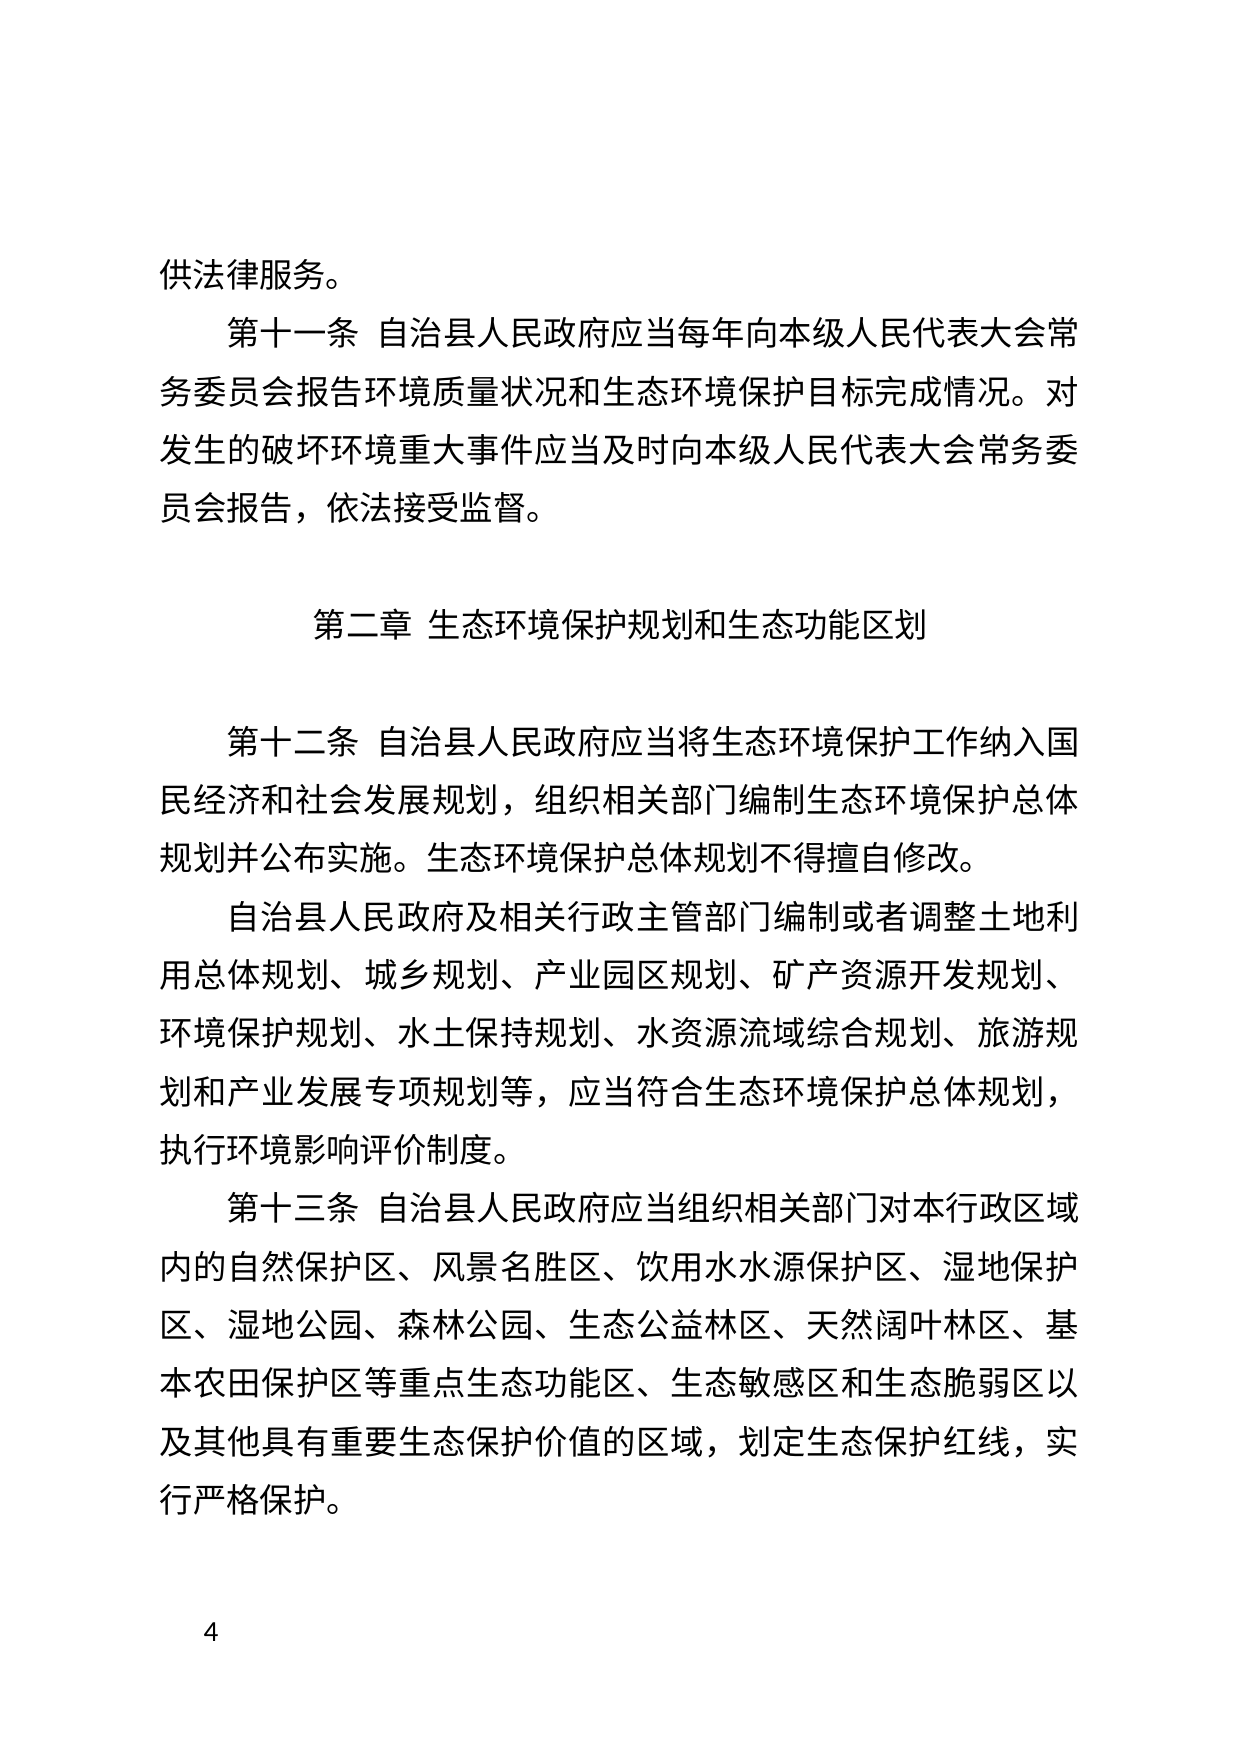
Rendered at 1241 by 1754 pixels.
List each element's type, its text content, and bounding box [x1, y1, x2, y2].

text 第二章 生态环境保护规划和生态功能区划 [159, 589, 1081, 647]
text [159, 239, 1081, 297]
text 第十二条 自治县人民政府应当将生态环境保护工作纳入国民经济和社会发展规划，组织相关部门编制生态环境保护总体规划并公布实施。生态环境保护总体规划不得擅自修改。 [159, 705, 1081, 880]
text 第十一条 自治县人民政府应当每年向本级人民代表大会常务委员会报告环境质量状况和生态环境保护目标完成情况。对发生的破坏环境重大事件应当及时向本级人民代表大会常务委员会报告，依法接受监督。 [159, 297, 1081, 530]
text 第十三条 自治县人民政府应当组织相关部门对本行政区域内的自然保护区、风景名胜区、饮用水水源保护区、湿地保护区、湿地公园、森林公园、生态公益林区、天然阔叶林区、基本农田保护区等重点生态功能区、生态敏感区和生态脆弱区以及其他具有重要生态保护价值的区域，划定生态保护红线，实行严格保护。 [159, 1172, 1081, 1522]
text 自治县人民政府及相关行政主管部门编制或者调整土地利用总体规划、城乡规划、产业园区规划、矿产资源开发规划、环境保护规划、水土保持规划、水资源流域综合规划、旅游规划和产业发展专项规划等，应当符合生态环境保护总体规划，执行环境影响评价制度。 [159, 880, 1081, 1172]
